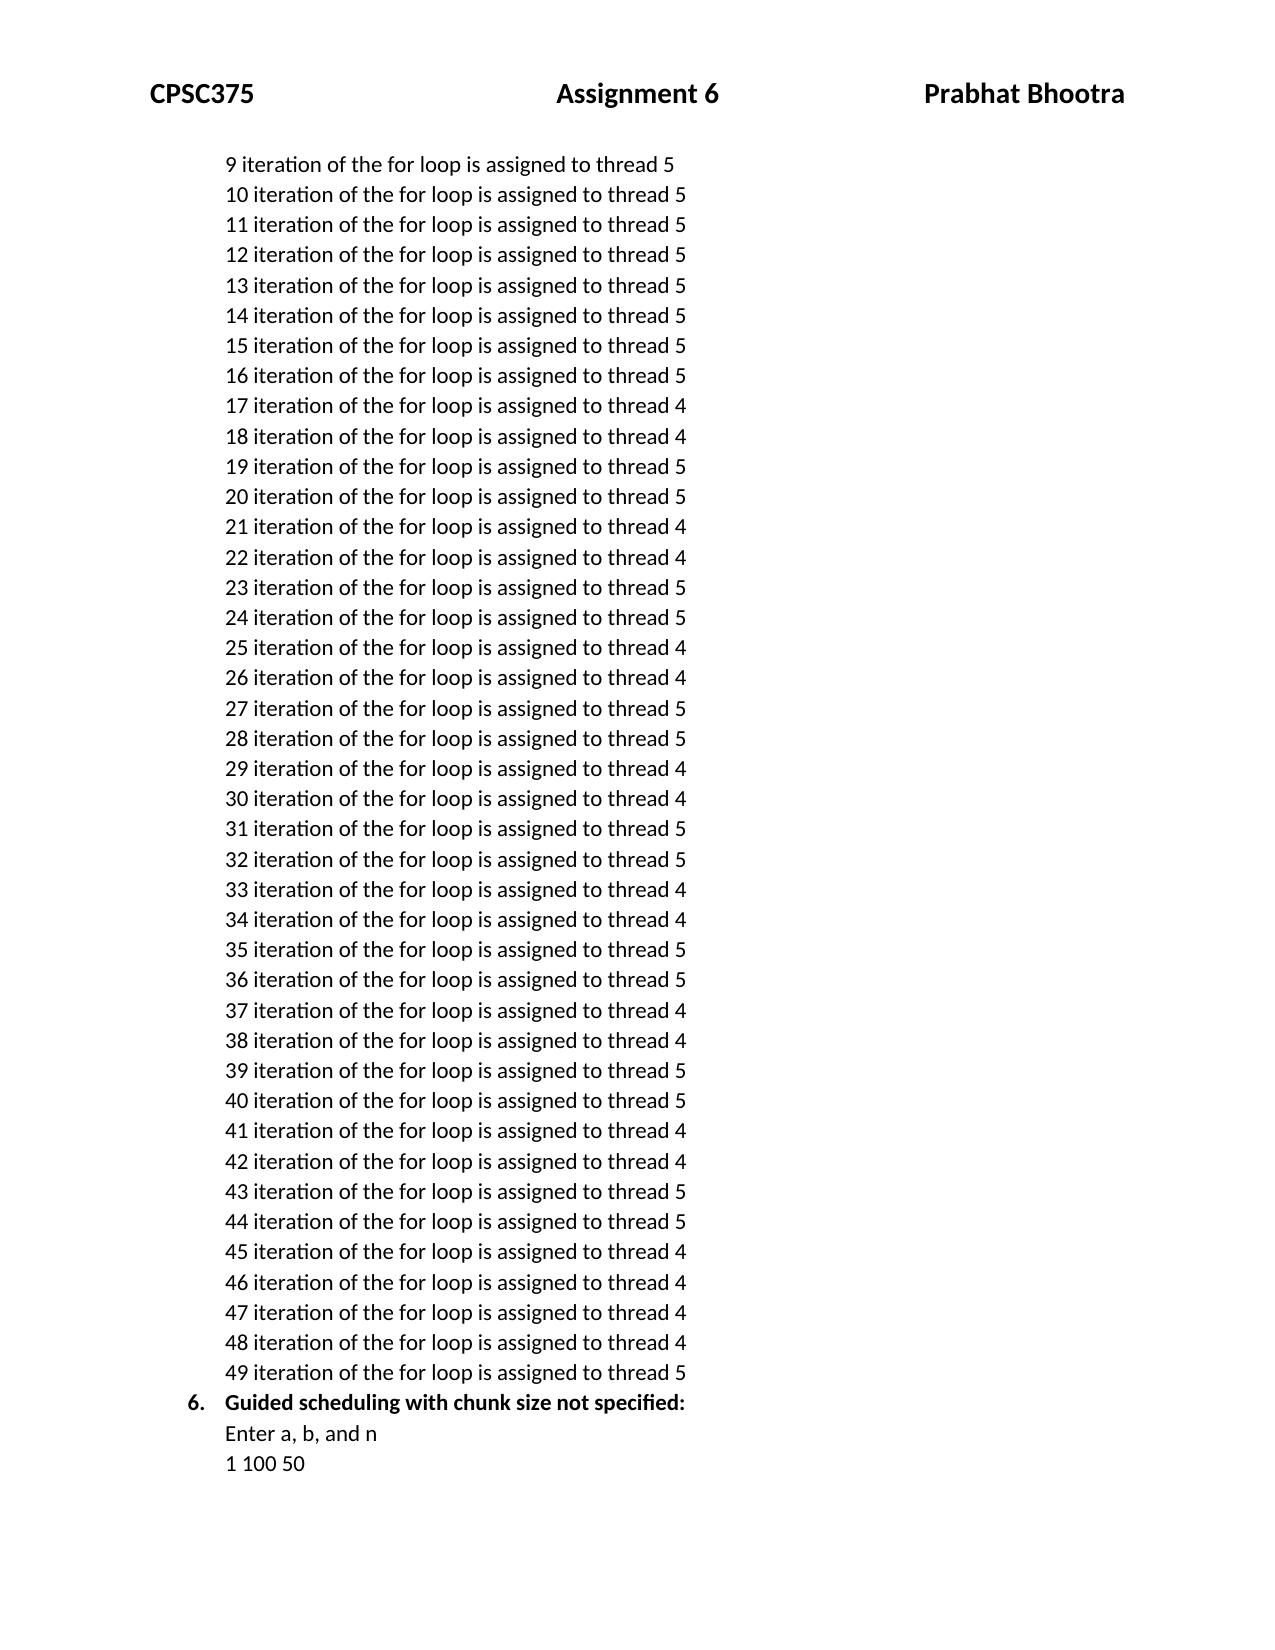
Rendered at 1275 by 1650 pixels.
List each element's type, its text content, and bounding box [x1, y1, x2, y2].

list 26 iteration of the for loop is assigned to thread 4 [225, 663, 1125, 692]
list 32 iteration of the for loop is assigned to thread 5 [225, 845, 1125, 873]
list 41 iteration of the for loop is assigned to thread 4 [225, 1117, 1125, 1145]
list 49 iteration of the for loop is assigned to thread 5 [225, 1358, 1125, 1386]
list 31 iteration of the for loop is assigned to thread 5 [225, 814, 1125, 843]
list 39 iteration of the for loop is assigned to thread 5 [225, 1056, 1125, 1084]
list 20 iteration of the for loop is assigned to thread 5 [225, 482, 1125, 510]
list 27 iteration of the for loop is assigned to thread 5 [225, 694, 1125, 722]
list 24 iteration of the for loop is assigned to thread 5 [225, 603, 1125, 631]
list 22 iteration of the for loop is assigned to thread 4 [225, 543, 1125, 571]
list 40 iteration of the for loop is assigned to thread 5 [225, 1086, 1125, 1114]
list 29 iteration of the for loop is assigned to thread 4 [225, 754, 1125, 782]
list 1 100 50 [225, 1449, 1125, 1477]
list 46 iteration of the for loop is assigned to thread 4 [225, 1268, 1125, 1296]
list 48 iteration of the for loop is assigned to thread 4 [225, 1328, 1125, 1356]
list 35 iteration of the for loop is assigned to thread 5 [225, 935, 1125, 963]
list 13 iteration of the for loop is assigned to thread 5 [225, 271, 1125, 299]
list Guided scheduling with chunk size not specified: [187, 1388, 1125, 1417]
list 14 iteration of the for loop is assigned to thread 5 [225, 301, 1125, 329]
list 18 iteration of the for loop is assigned to thread 4 [225, 422, 1125, 450]
list 16 iteration of the for loop is assigned to thread 5 [225, 361, 1125, 389]
list 15 iteration of the for loop is assigned to thread 5 [225, 331, 1125, 359]
list 45 iteration of the for loop is assigned to thread 4 [225, 1237, 1125, 1266]
list 25 iteration of the for loop is assigned to thread 4 [225, 633, 1125, 661]
list 36 iteration of the for loop is assigned to thread 5 [225, 966, 1125, 994]
list 21 iteration of the for loop is assigned to thread 4 [225, 512, 1125, 541]
list 30 iteration of the for loop is assigned to thread 4 [225, 784, 1125, 812]
list 10 iteration of the for loop is assigned to thread 5 [225, 180, 1125, 208]
list 19 iteration of the for loop is assigned to thread 5 [225, 452, 1125, 480]
list 34 iteration of the for loop is assigned to thread 4 [225, 905, 1125, 933]
list 43 iteration of the for loop is assigned to thread 5 [225, 1177, 1125, 1205]
list 11 iteration of the for loop is assigned to thread 5 [225, 210, 1125, 238]
list 42 iteration of the for loop is assigned to thread 4 [225, 1147, 1125, 1175]
list 38 iteration of the for loop is assigned to thread 4 [225, 1026, 1125, 1054]
list 28 iteration of the for loop is assigned to thread 5 [225, 724, 1125, 752]
list 47 iteration of the for loop is assigned to thread 4 [225, 1298, 1125, 1326]
list 17 iteration of the for loop is assigned to thread 4 [225, 392, 1125, 420]
list 33 iteration of the for loop is assigned to thread 4 [225, 875, 1125, 903]
list 37 iteration of the for loop is assigned to thread 4 [225, 996, 1125, 1024]
list 23 iteration of the for loop is assigned to thread 5 [225, 573, 1125, 601]
list 44 iteration of the for loop is assigned to thread 5 [225, 1207, 1125, 1235]
list 12 iteration of the for loop is assigned to thread 5 [225, 241, 1125, 269]
list Enter a, b, and n [225, 1419, 1125, 1447]
list 9 iteration of the for loop is assigned to thread 5 [225, 150, 1125, 178]
